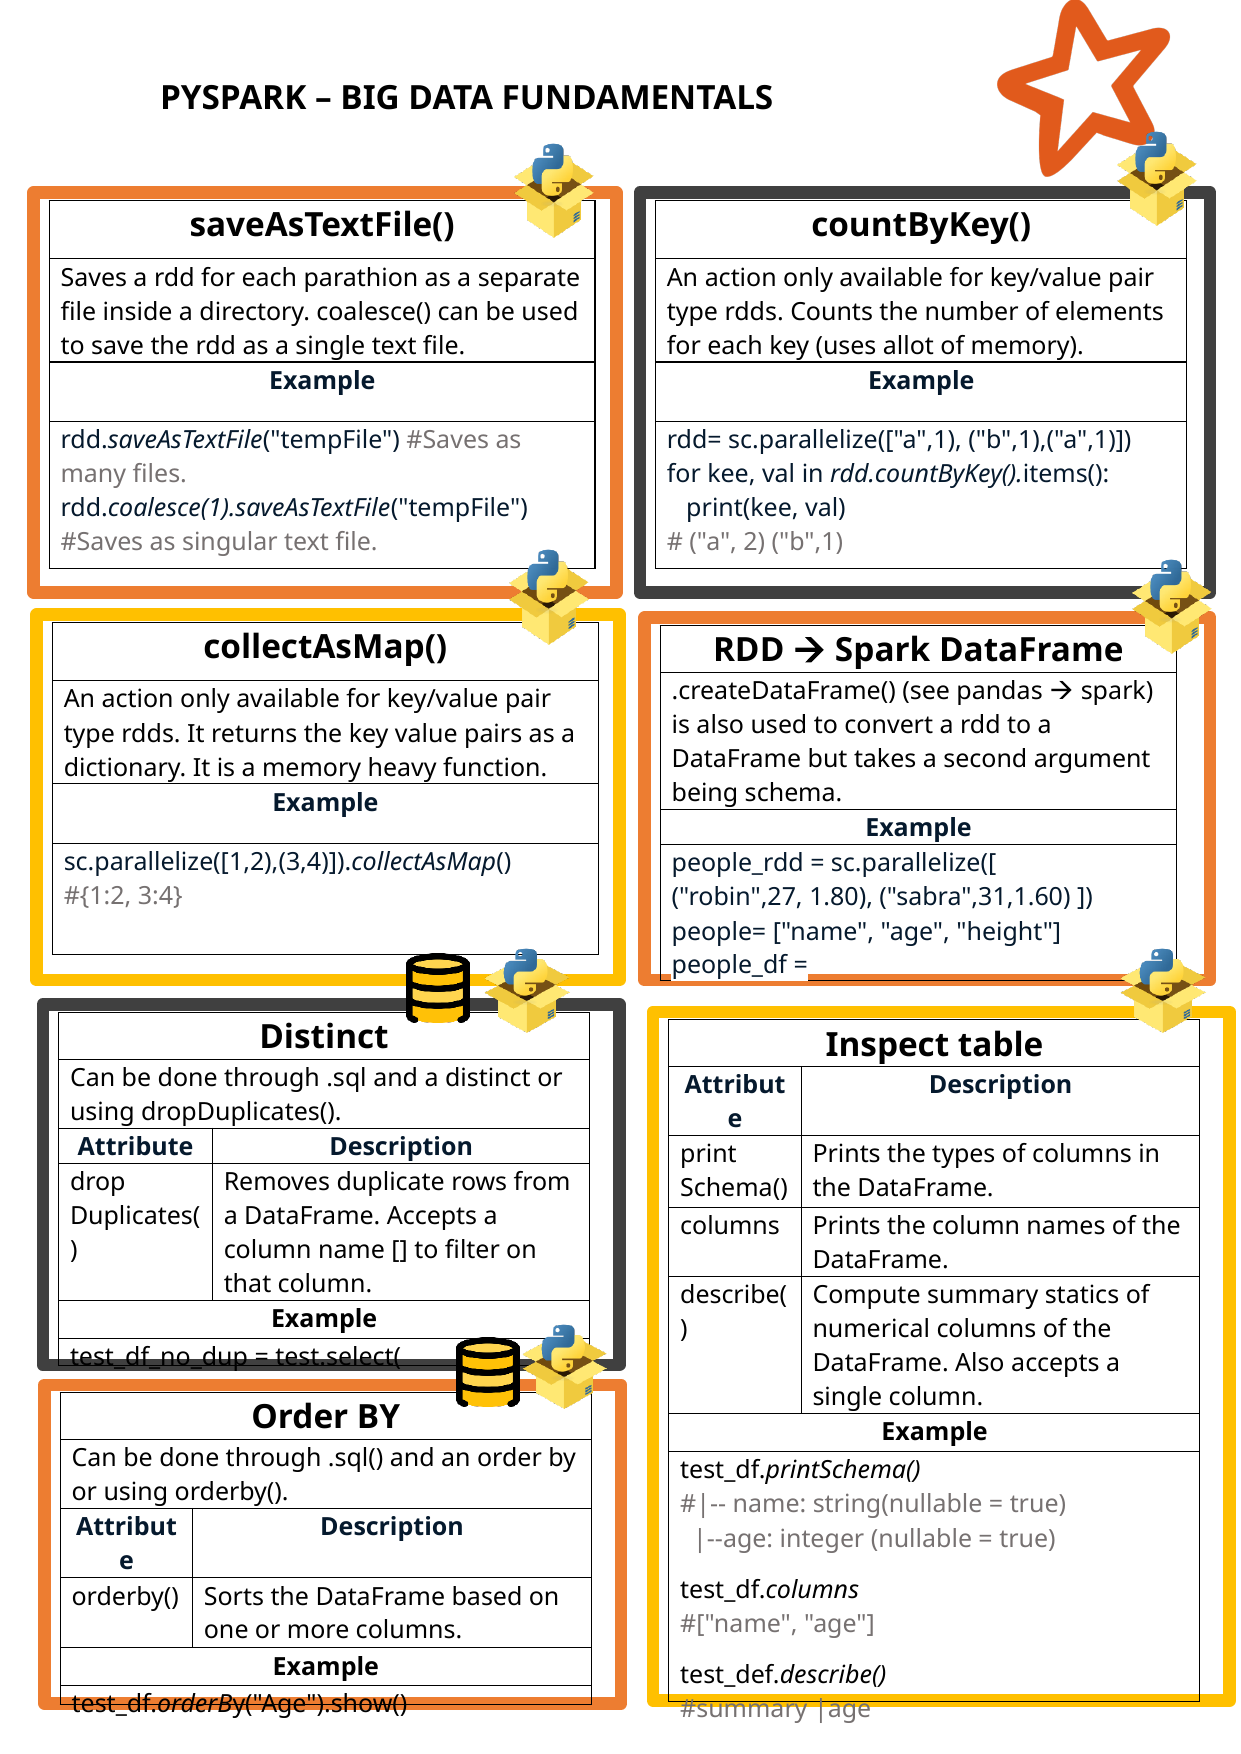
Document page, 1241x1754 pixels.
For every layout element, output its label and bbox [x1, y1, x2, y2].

picture [505, 548, 592, 646]
picture [510, 142, 597, 239]
picture [383, 947, 573, 1034]
picture [433, 1323, 610, 1410]
picture [1128, 558, 1215, 655]
picture [995, 0, 1200, 227]
picture [1116, 947, 1208, 1034]
